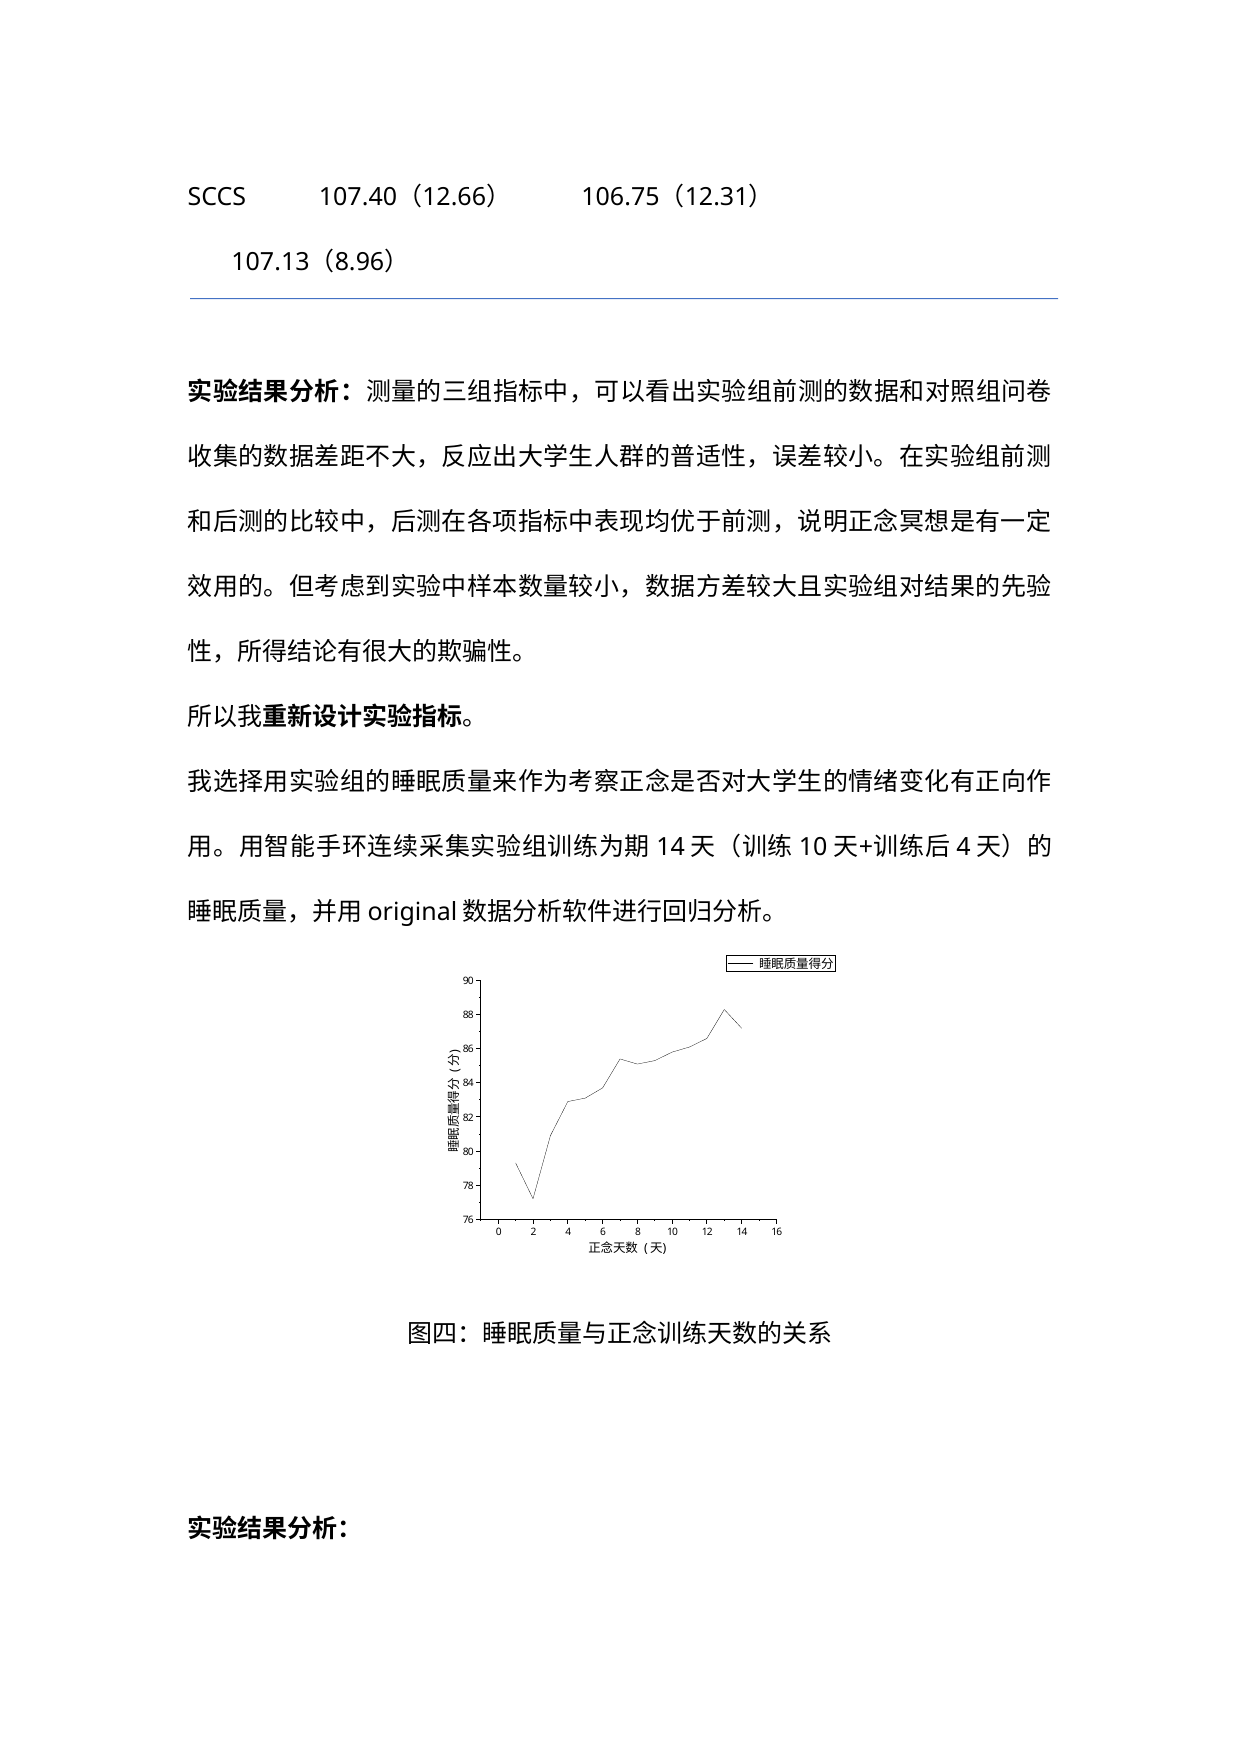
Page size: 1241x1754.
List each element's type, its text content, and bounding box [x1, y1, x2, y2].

text 实验结果分析：测量的三组指标中，可以看出实验组前测的数据和对照组问卷收集的数据差距不大，反应出大学生人群的普适性，误差较小。在实验组前测和后测的比较中，后测在各项指标中表现均优于前测，说明正念冥想是有一定效用的。但考虑到实验中样本数量较小，数据方差较大且实验组对结果的先验性，所得结论有很大的欺骗性。 [187, 357, 1053, 682]
text SCCS 107.40（12.66） 106.75（12.31） 107.13（8.96） [187, 162, 1053, 292]
text 所以我重新设计实验指标。 [187, 682, 1053, 747]
text 图四：睡眠质量与正念训练天数的关系 [187, 1299, 1053, 1364]
text 实验结果分析： [187, 1494, 1053, 1559]
text 我选择用实验组的睡眠质量来作为考察正念是否对大学生的情绪变化有正向作用。用智能手环连续采集实验组训练为期14天（训练10天+训练后4天）的睡眠质量，并用original数据分析软件进行回归分析。 [187, 747, 1053, 942]
